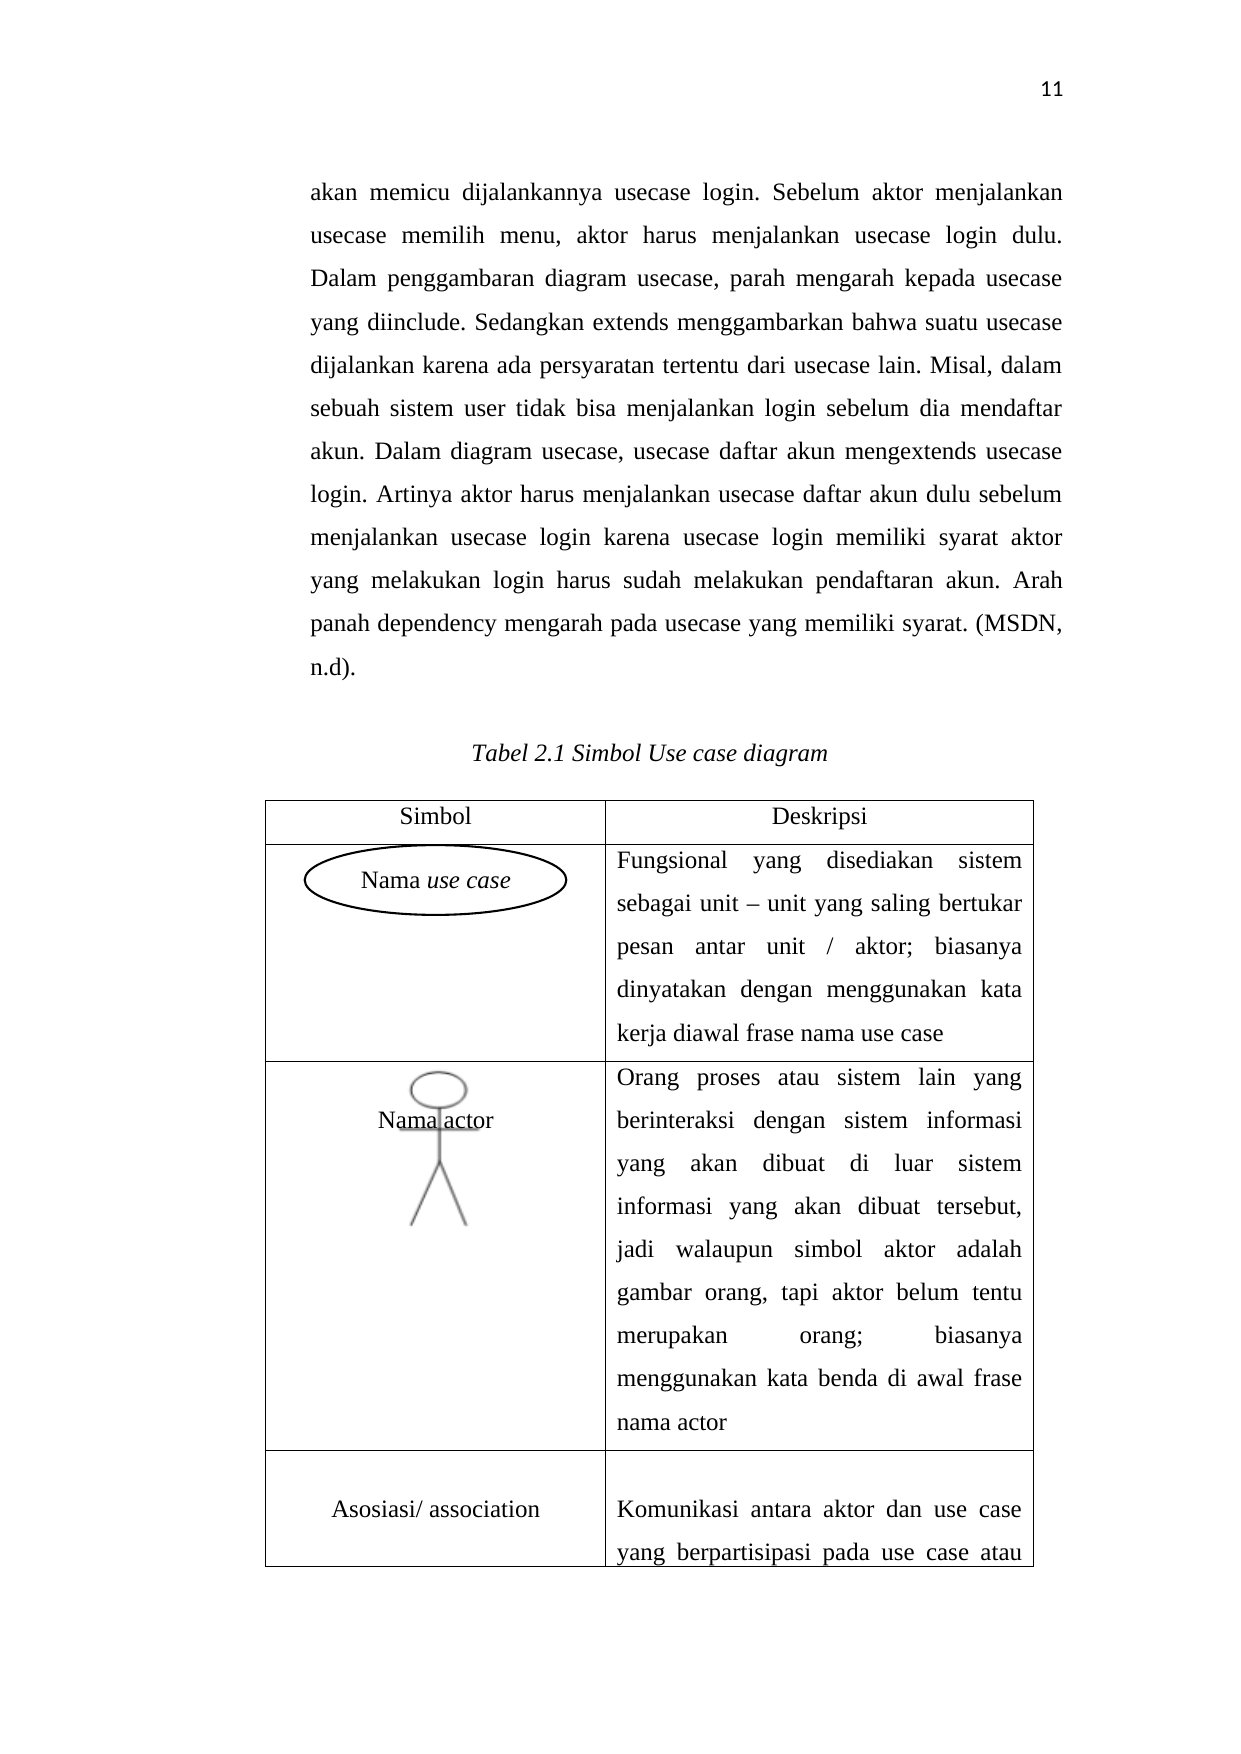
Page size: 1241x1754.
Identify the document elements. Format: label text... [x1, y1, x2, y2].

table_header Deskripsi [606, 801, 1033, 844]
table_cell Nama actor [266, 1062, 605, 1450]
table_cell Fungsional yang disediakan sistem sebagai unit – unit yang saling bertukar pesan antar unit / aktor; biasanya dinyatakan dengan menggunakan kata kerja diawal frase nama use case [606, 845, 1033, 1061]
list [266, 177, 1063, 680]
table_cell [266, 1451, 605, 1566]
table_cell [606, 1451, 1033, 1566]
table_cell Orang proses atau sistem lain yang berinteraksi dengan sistem informasi yang akan dibuat di luar sistem informasi yang akan dibuat tersebut, jadi walaupun simbol aktor adalah gambar orang, tapi aktor belum tentu merupakan orang; biasanya menggunakan kata benda di awal frase nama actor [606, 1062, 1033, 1450]
subtitle Tabel 2.1 Simbol Use case diagram [236, 738, 1063, 767]
table_header Simbol [266, 801, 605, 844]
table_cell [266, 845, 605, 1061]
